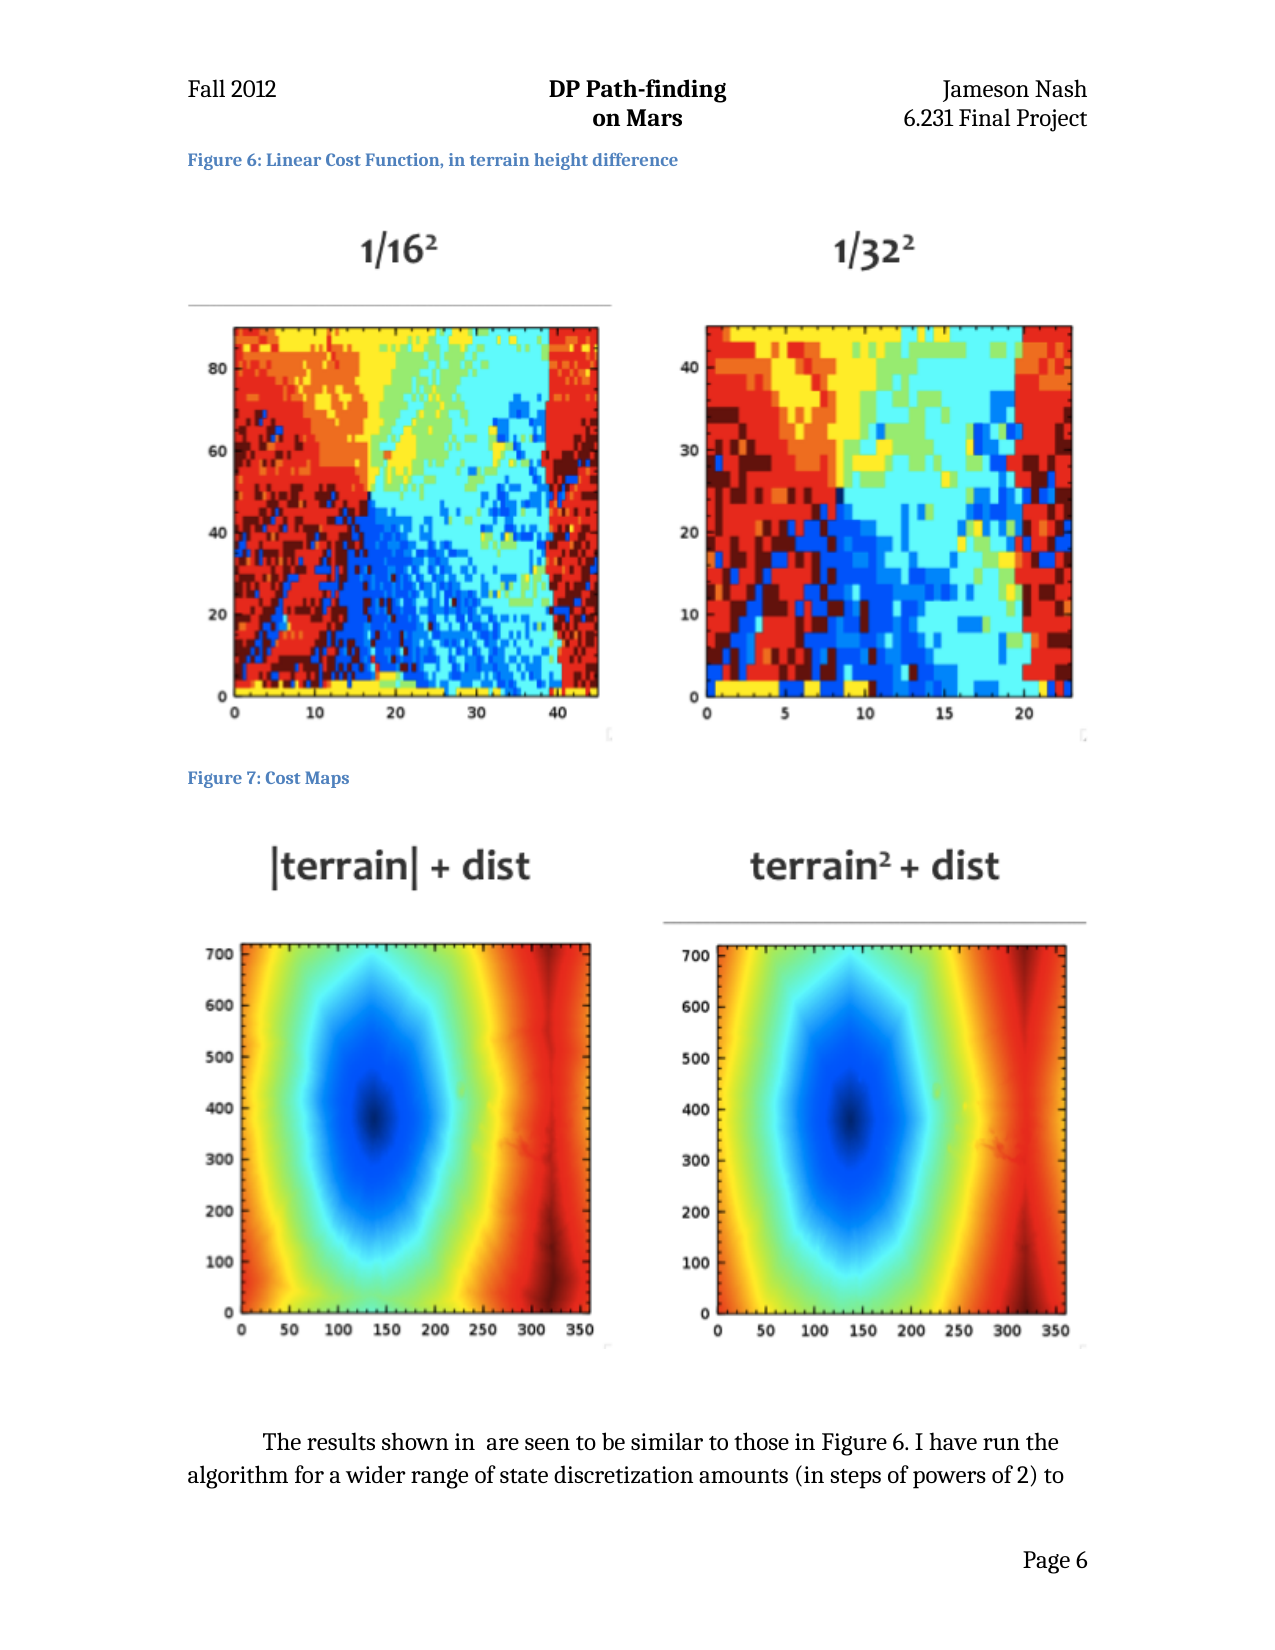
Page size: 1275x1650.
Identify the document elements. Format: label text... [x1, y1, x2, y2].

picture [187, 810, 1088, 1349]
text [187, 1428, 1087, 1490]
picture [187, 192, 1088, 743]
